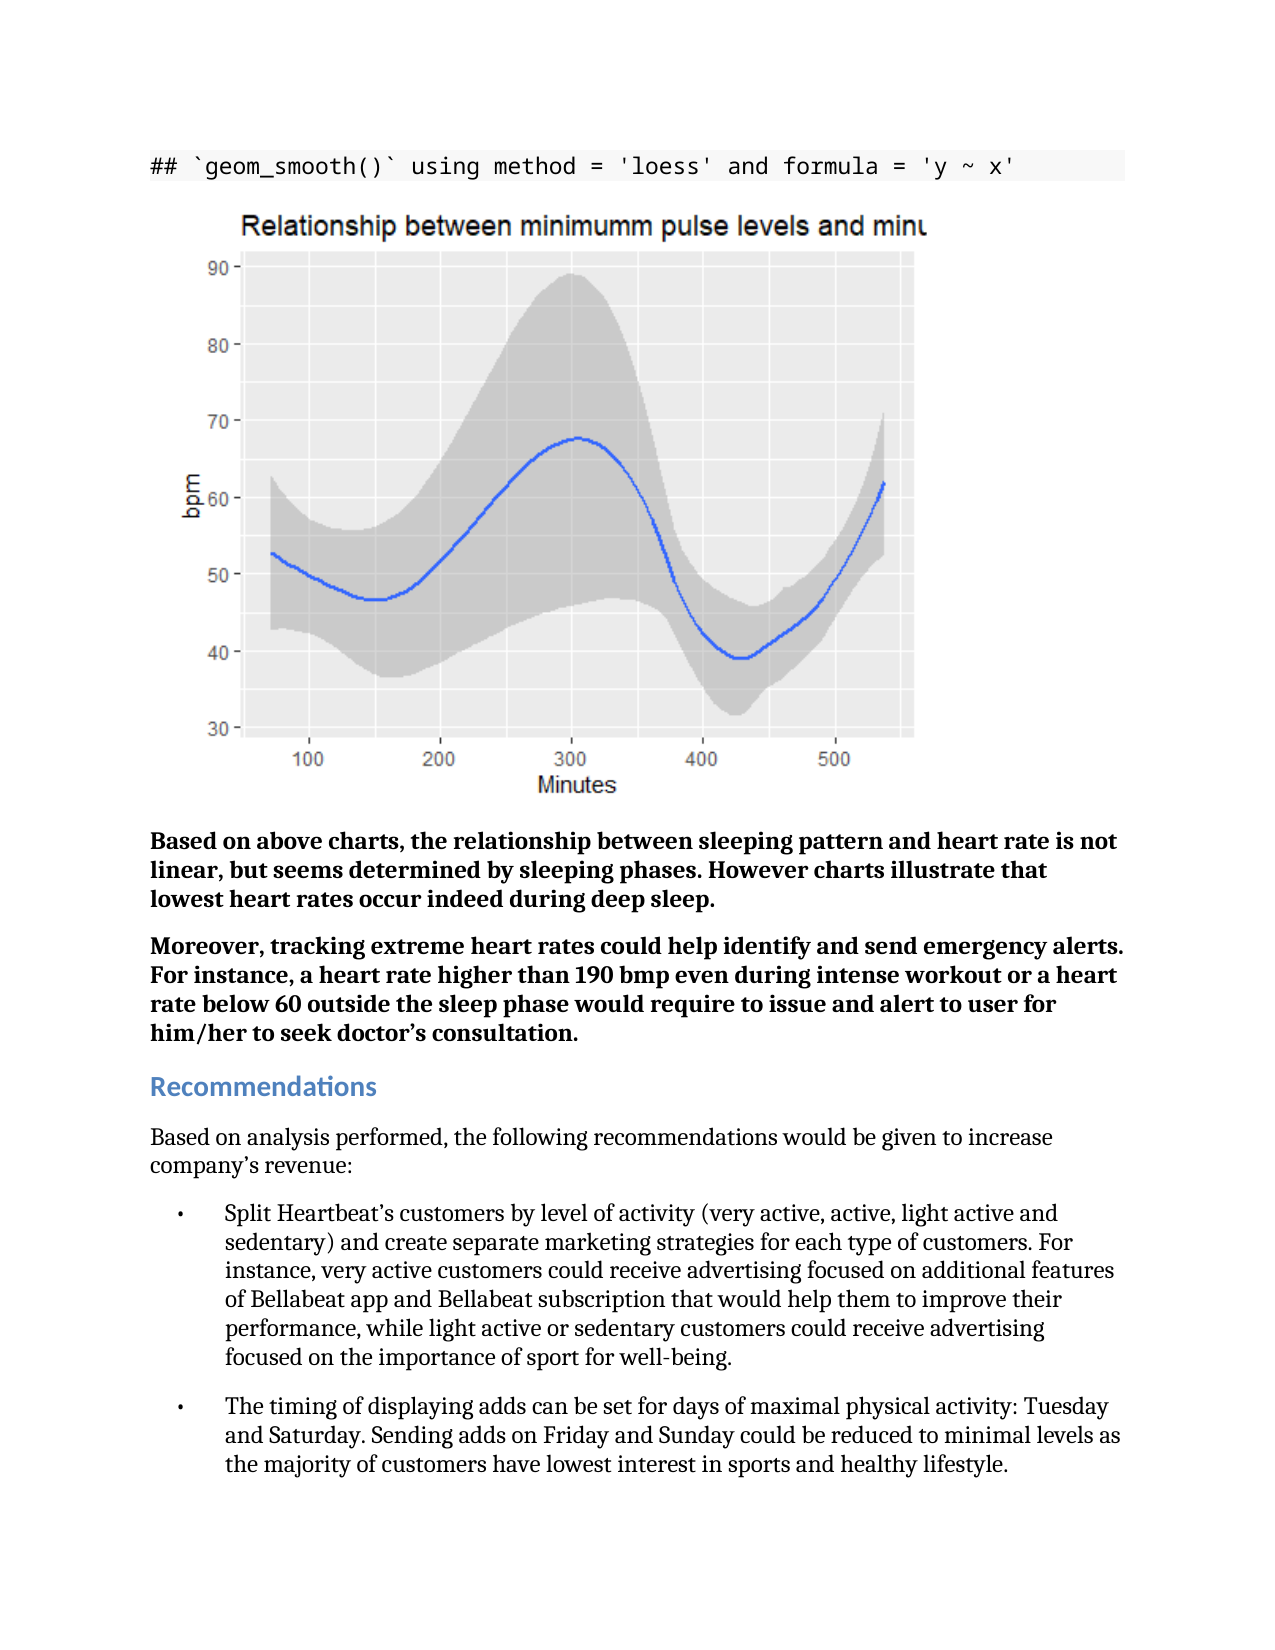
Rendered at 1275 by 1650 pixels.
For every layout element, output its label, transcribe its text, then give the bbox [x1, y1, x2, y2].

list The timing of displaying adds can be set for days of maximal physical activity: Tuesday and Saturday. Sending adds on Friday and Sunday could be reduced to minimal levels as the majority of customers have lowest interest in sports and healthy lifestyle. [175, 1392, 1125, 1478]
subtitle Recommendations [150, 1068, 1125, 1104]
text Moreover, tracking extreme heart rates could help identify and send emergency alerts. For instance, a heart rate higher than 190 bmp even during intense workout or a heart rate below 60 outside the sleep phase would require to issue and alert to user for him/her to seek doctor’s consultation. [150, 932, 1125, 1047]
text ## `geom_smooth()` using method = 'loess' and formula = 'y ~ x' [150, 150, 1125, 181]
list Split Heartbeat’s customers by level of activity (very active, active, light active and sedentary) and create separate marketing strategies for each type of customers. For instance, very active customers could receive advertising focused on additional features of Bellabeat app and Bellabeat subscription that would help them to improve their performance, while light active or sedentary customers could receive advertising focused on the importance of sport for well-being. [175, 1199, 1125, 1371]
picture [168, 202, 927, 809]
text Based on above charts, the relationship between sleeping pattern and heart rate is not linear, but seems determined by sleeping phases. However charts illustrate that lowest heart rates occur indeed during deep sleep. [150, 827, 1125, 913]
text Based on analysis performed, the following recommendations would be given to increase company’s revenue: [150, 1122, 1125, 1180]
